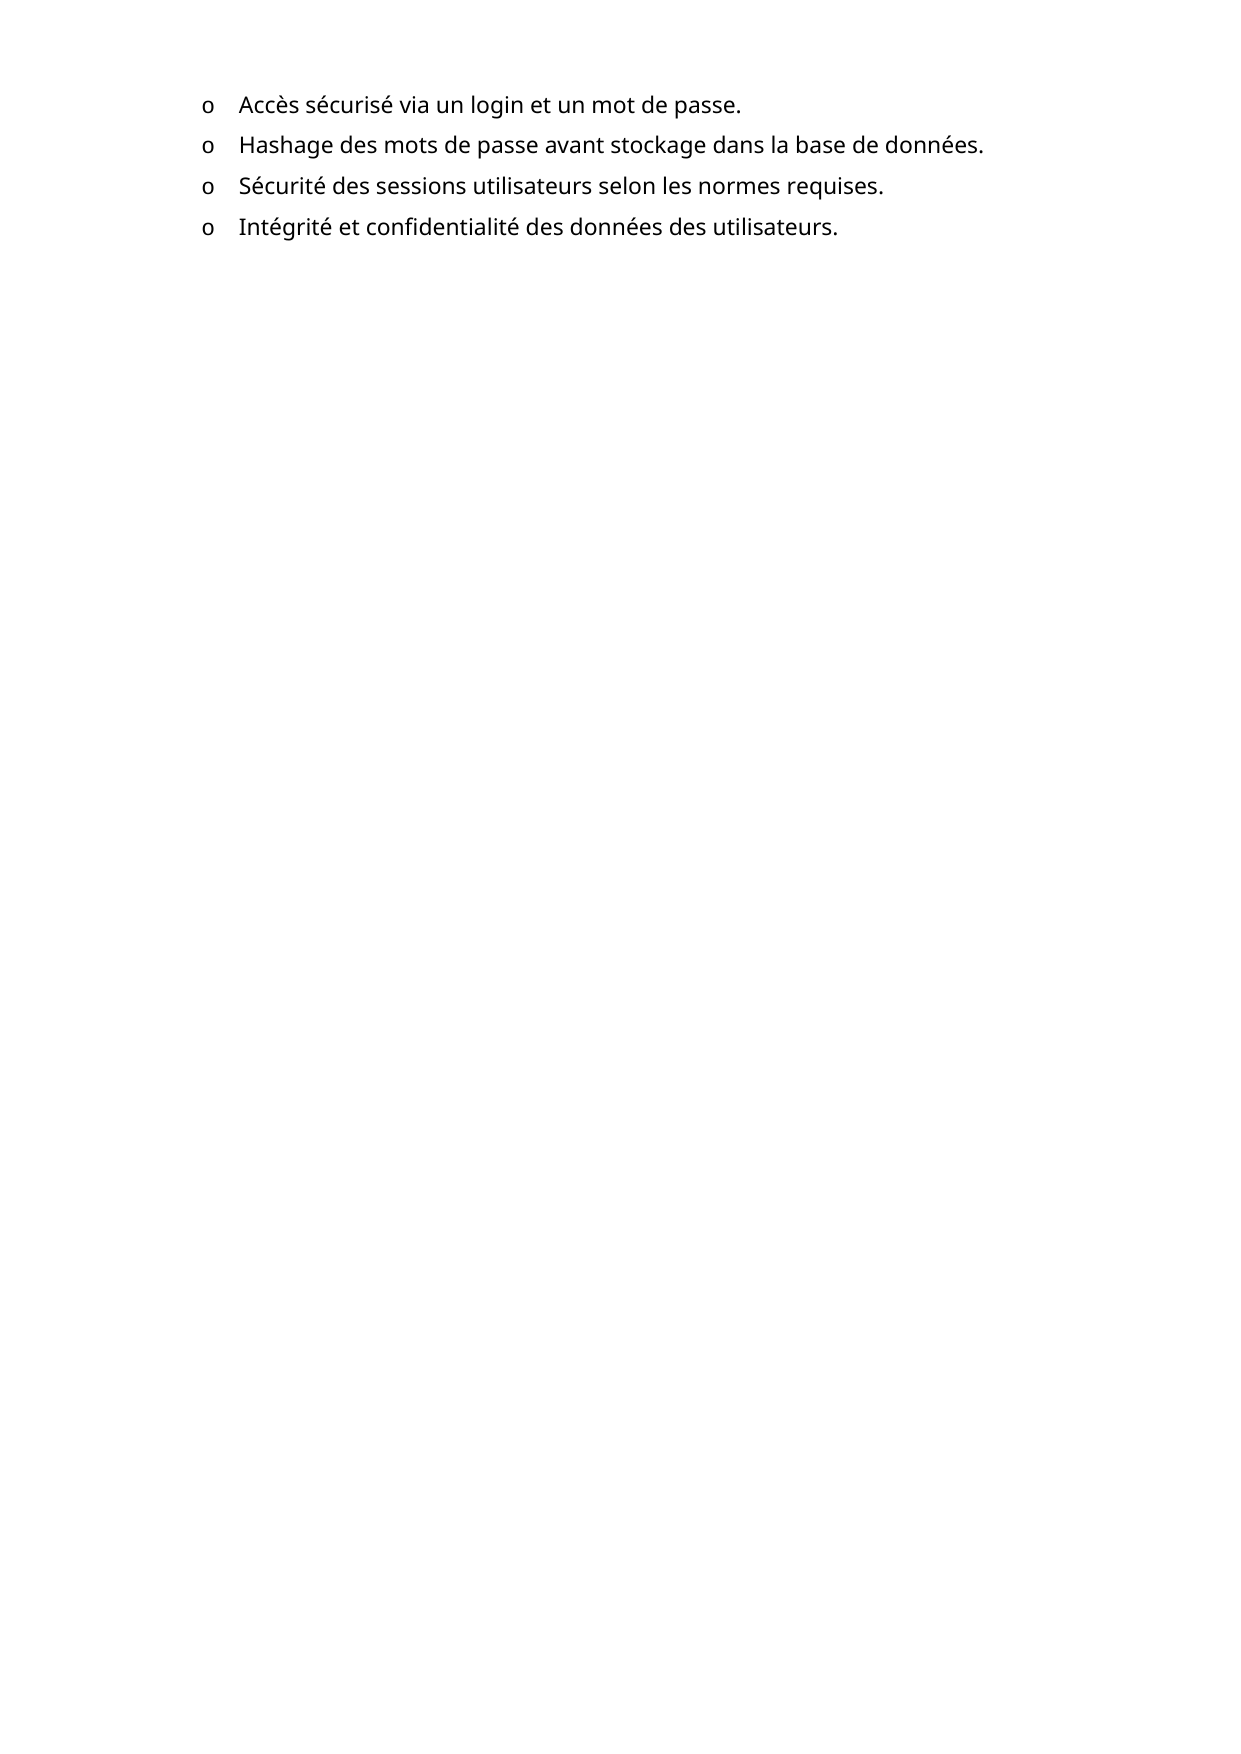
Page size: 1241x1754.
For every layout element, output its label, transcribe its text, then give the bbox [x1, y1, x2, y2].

list Hashage des mots de passe avant stockage dans la base de données. [201, 129, 1152, 161]
list Sécurité des sessions utilisateurs selon les normes requises. [201, 170, 1152, 201]
list Intégrité et confidentialité des données des utilisateurs. [201, 211, 1152, 242]
list Accès sécurisé via un login et un mot de passe. [201, 89, 1152, 120]
